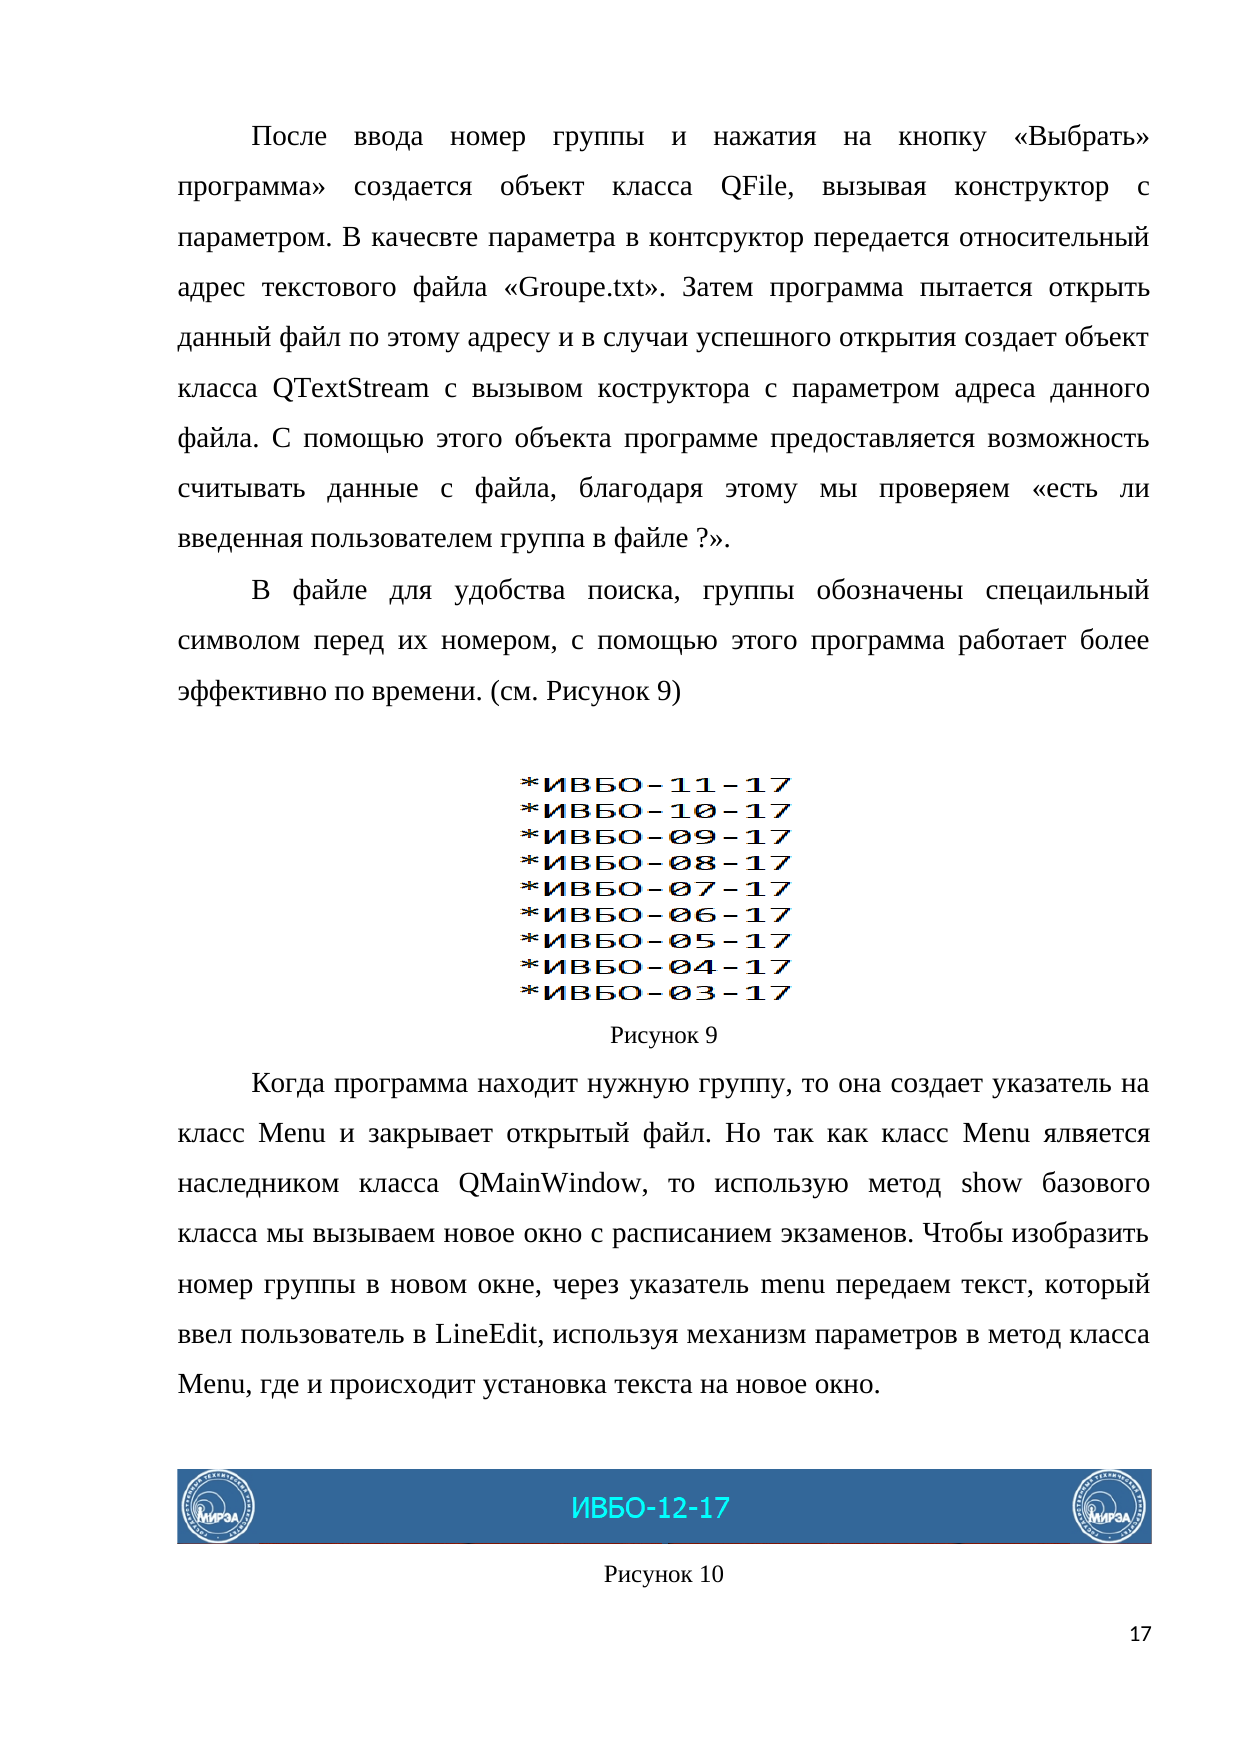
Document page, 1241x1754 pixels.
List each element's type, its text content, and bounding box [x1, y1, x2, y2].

text После ввода номер группы и нажатия на кнопку «Выбрать» программа» создается объект класса QFile, вызывая конструктор с параметром. В качесвте параметра в контсруктор передается относительный адрес текстового файла «Groupe.txt». Затем программа пытается открыть данный файл по этому адресу и в случаи успешного открытия создает объект класса QTextStream с вызывом коструктора с параметром адреса данного файла. С помощью этого объекта программе предоставляется возможность считывать данные с файла, благодаря этому мы проверяем «есть ли введенная пользователем группа в файле ?». [177, 118, 1151, 554]
text Когда программа находит нужную группу, то она создает указатель на класс Menu и закрывает открытый файл. Но так как класс Menu ялвяется наследником класса QMainWindow, то использую метод show базового класса мы вызываем новое окно с расписанием экзаменов. Чтобы изобразить номер группы в новом окне, через указатель menu передаем текст, который ввел пользователь в LineEdit, используя механизм параметров в метод класса Menu, где и происходит установка текста на новое окно. [177, 1065, 1151, 1400]
text Рисунок 10 [177, 1559, 1151, 1588]
text Рисунок 9 [177, 1020, 1151, 1049]
picture [177, 1469, 1152, 1544]
picture [513, 775, 814, 1006]
text В файле для удобства поиска, группы обозначены спецаильный символом перед их номером, с помощью этого программа работает более эффективно по времени. (см. Рисунок 9) [177, 572, 1151, 706]
